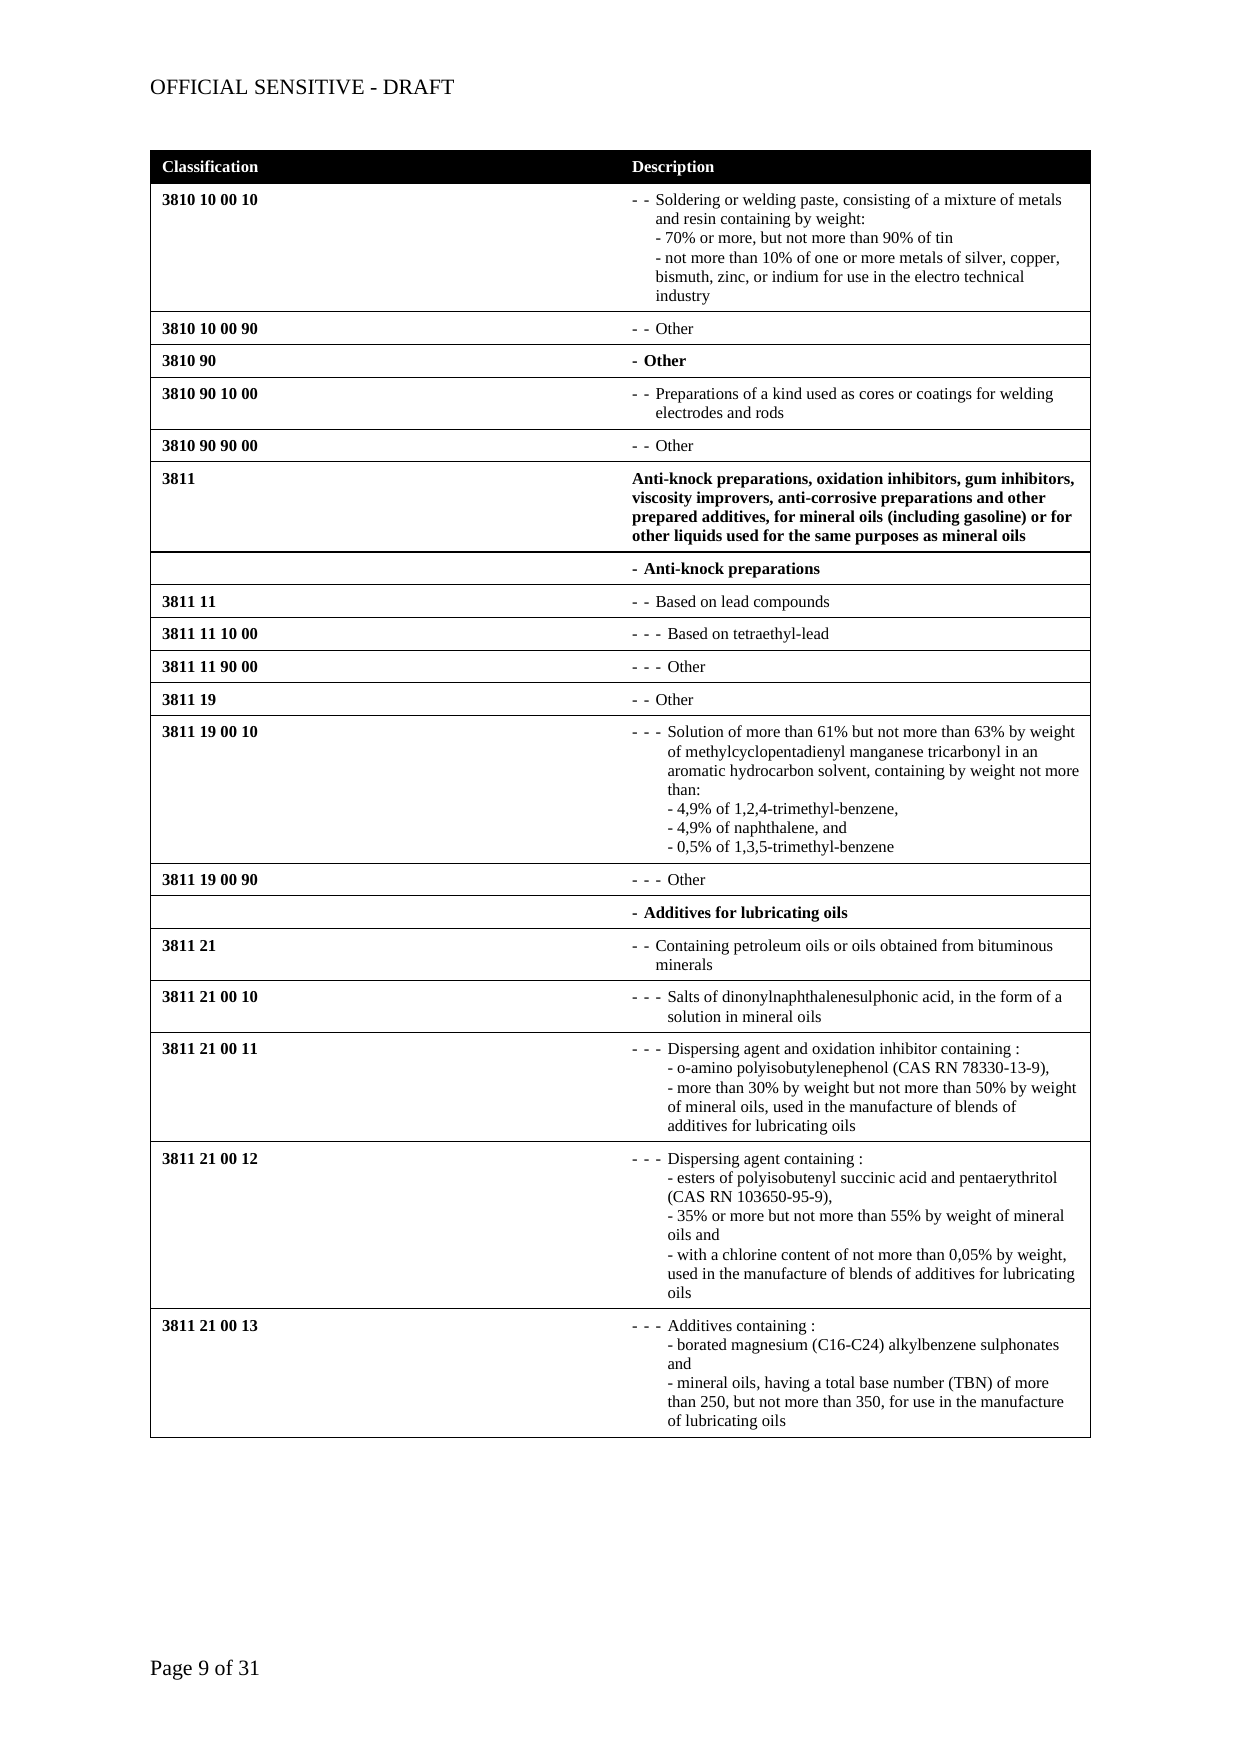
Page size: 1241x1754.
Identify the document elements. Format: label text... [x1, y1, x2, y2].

table_cell 3811 21 [151, 929, 621, 980]
table_cell 3811 19 00 90 [151, 864, 621, 895]
table_cell Anti-knock preparations, oxidation inhibitors, gum inhibitors, viscosity improvers, anti-corrosive preparations and other prepared additives, for mineral oils (including gasoline) or for other liquids used for the same purposes as mineral oils [621, 462, 1090, 551]
table_cell 3811 11 [151, 585, 621, 617]
table_cell - - Other [621, 683, 1090, 715]
table_cell [151, 553, 621, 584]
table_cell - - Other [621, 312, 1090, 344]
table_cell 3811 11 90 00 [151, 651, 621, 682]
table_cell 3811 21 00 10 [151, 981, 621, 1032]
table_cell 3810 90 [151, 345, 621, 377]
table_cell 3810 90 10 00 [151, 378, 621, 428]
table_cell 3811 21 00 12 [151, 1142, 621, 1308]
table_cell 3811 19 00 10 [151, 716, 621, 863]
table_cell 3810 10 00 10 [151, 184, 621, 311]
table_cell - Anti-knock preparations [621, 553, 1090, 584]
table_cell - - - Salts of dinonylnaphthalenesulphonic acid, in the form of a solution in mineral oils [621, 981, 1090, 1032]
table_cell 3811 21 00 11 [151, 1033, 621, 1141]
table_cell - - Preparations of a kind used as cores or coatings for welding electrodes and rods [621, 378, 1090, 428]
table_cell - - - Other [621, 864, 1090, 895]
table_cell - - Containing petroleum oils or oils obtained from bituminous minerals [621, 929, 1090, 980]
table_cell - - - Based on tetraethyl-lead [621, 618, 1090, 649]
table_cell - Other [621, 345, 1090, 377]
table_cell - - Soldering or welding paste, consisting of a mixture of metals and resin containing by weight: - 70% or more, but not more than 90% of tin - not more than 10% of one or more metals of silver, copper, bismuth, zinc, or indium for use in the electro technical industry [621, 184, 1090, 311]
table_cell 3811 11 10 00 [151, 618, 621, 649]
table_cell - - Other [621, 430, 1090, 461]
table_cell 3810 90 90 00 [151, 430, 621, 461]
table_cell - Additives for lubricating oils [621, 896, 1090, 928]
table_cell 3811 21 00 13 [151, 1309, 621, 1437]
table_cell - - - Other [621, 651, 1090, 682]
table_cell 3811 [151, 462, 621, 551]
table_header Classification [151, 151, 621, 183]
table_cell 3811 19 [151, 683, 621, 715]
table_cell - - - Solution of more than 61% but not more than 63% by weight of methylcyclopentadienyl manganese tricarbonyl in an aromatic hydrocarbon solvent, containing by weight not more than: - 4,9% of 1,2,4-trimethyl-benzene, - 4,9% of naphthalene, and - 0,5% of 1,3,5-trimethyl-benzene [621, 716, 1090, 863]
table_cell 3810 10 00 90 [151, 312, 621, 344]
table_cell - - - Dispersing agent and oxidation inhibitor containing : - o-amino polyisobutylenephenol (CAS RN 78330-13-9), - more than 30% by weight but not more than 50% by weight of mineral oils, used in the manufacture of blends of additives for lubricating oils [621, 1033, 1090, 1141]
table_cell - - Based on lead compounds [621, 585, 1090, 617]
table_cell [151, 896, 621, 928]
table_header Description [621, 151, 1090, 183]
